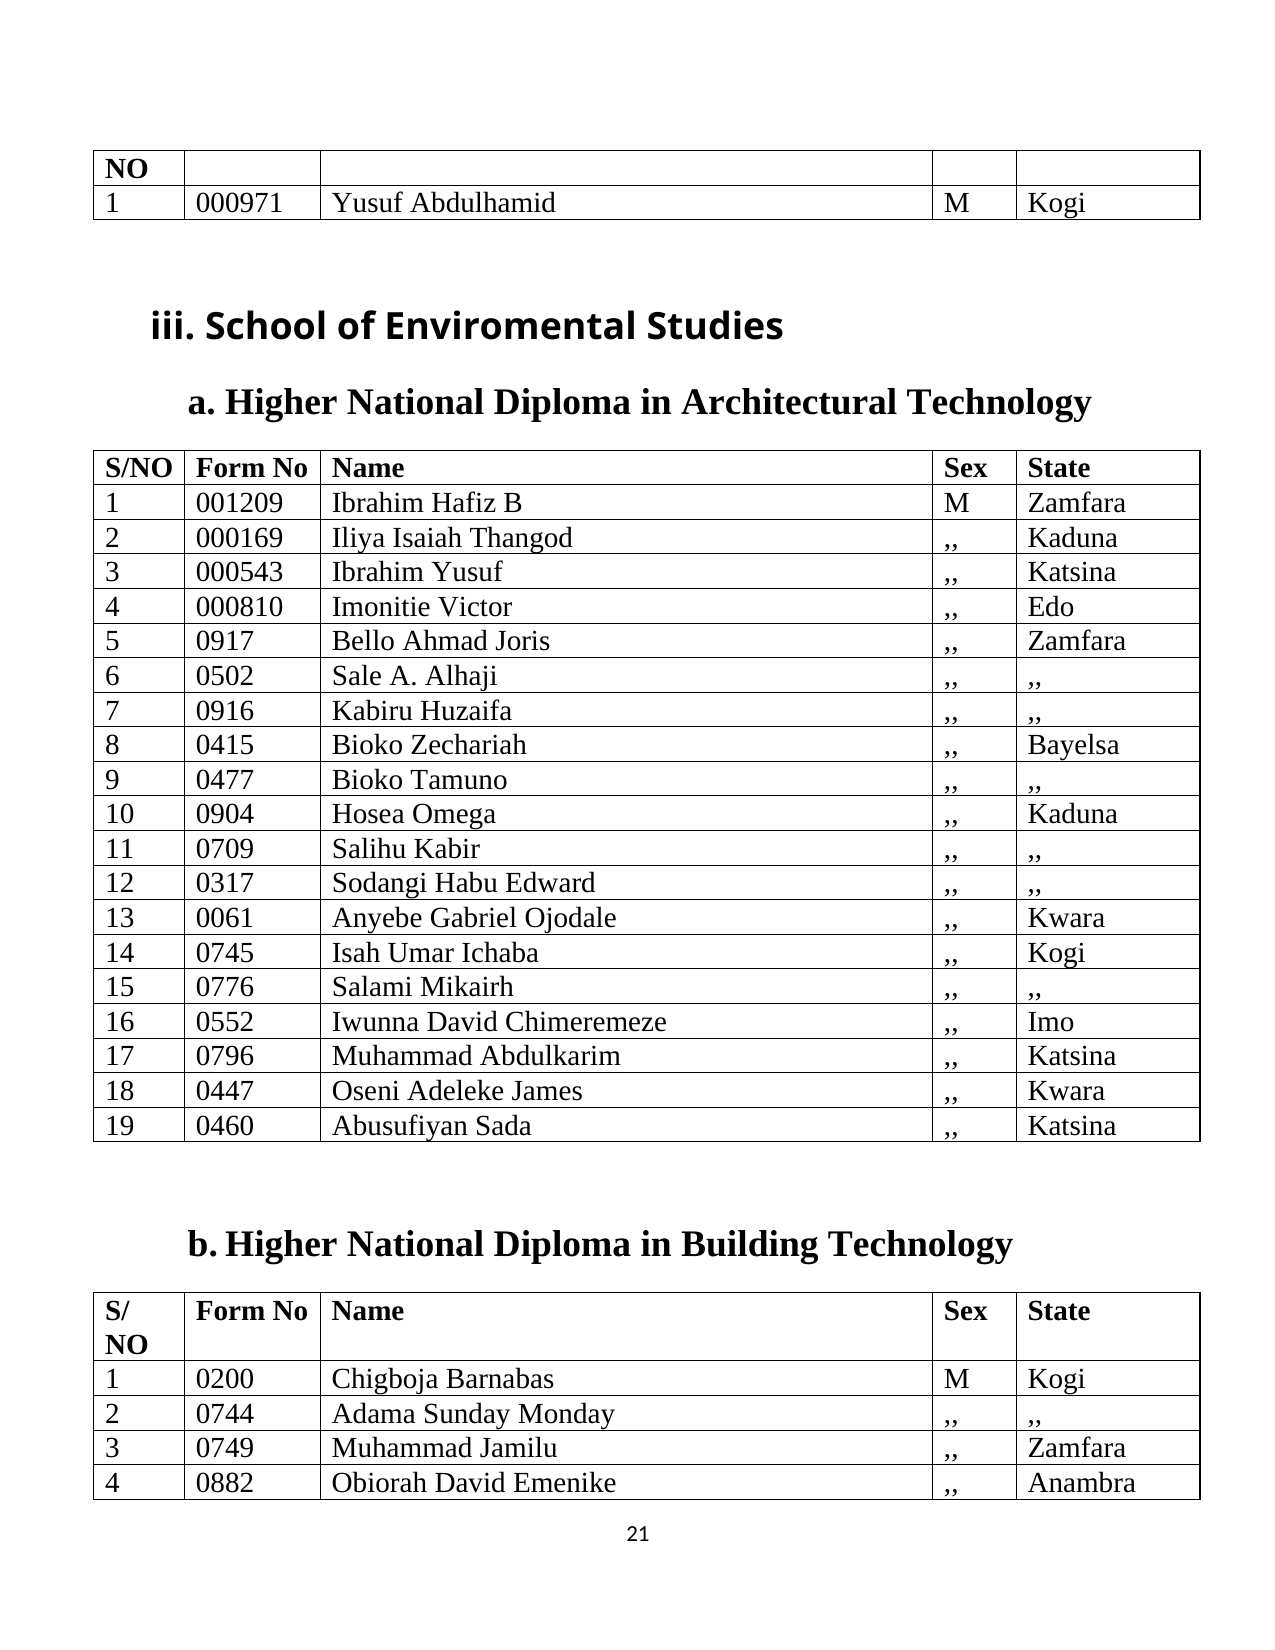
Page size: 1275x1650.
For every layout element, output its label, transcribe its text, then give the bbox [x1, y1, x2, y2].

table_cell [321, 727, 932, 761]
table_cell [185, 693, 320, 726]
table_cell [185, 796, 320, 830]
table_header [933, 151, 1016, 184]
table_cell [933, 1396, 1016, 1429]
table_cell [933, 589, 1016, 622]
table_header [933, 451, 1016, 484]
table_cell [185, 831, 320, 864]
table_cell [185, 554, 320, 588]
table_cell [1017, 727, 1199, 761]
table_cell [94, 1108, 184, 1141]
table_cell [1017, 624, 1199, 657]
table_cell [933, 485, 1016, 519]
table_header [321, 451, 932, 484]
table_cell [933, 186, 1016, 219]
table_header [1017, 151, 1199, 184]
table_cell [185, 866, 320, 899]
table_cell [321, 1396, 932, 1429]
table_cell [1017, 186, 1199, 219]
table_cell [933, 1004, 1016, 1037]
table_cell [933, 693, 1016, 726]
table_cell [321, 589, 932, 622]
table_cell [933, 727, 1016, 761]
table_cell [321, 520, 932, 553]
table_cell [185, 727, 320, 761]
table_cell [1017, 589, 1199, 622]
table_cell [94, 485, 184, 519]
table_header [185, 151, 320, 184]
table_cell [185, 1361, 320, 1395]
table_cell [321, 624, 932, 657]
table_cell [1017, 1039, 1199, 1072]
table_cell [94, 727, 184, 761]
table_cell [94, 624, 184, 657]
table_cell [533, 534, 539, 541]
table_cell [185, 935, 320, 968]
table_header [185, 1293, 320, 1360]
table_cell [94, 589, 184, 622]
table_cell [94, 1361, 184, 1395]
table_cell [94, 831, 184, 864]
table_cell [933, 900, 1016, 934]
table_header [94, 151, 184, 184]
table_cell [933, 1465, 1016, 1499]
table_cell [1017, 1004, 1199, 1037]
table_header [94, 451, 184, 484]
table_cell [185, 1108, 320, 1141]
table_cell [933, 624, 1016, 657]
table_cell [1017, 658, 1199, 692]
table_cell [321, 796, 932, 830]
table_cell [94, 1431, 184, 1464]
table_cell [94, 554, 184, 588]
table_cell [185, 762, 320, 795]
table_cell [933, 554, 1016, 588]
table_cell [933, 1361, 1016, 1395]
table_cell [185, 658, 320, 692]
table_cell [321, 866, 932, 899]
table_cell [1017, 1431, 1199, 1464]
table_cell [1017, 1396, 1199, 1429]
text iii. School of Enviromental Studies [150, 300, 1125, 351]
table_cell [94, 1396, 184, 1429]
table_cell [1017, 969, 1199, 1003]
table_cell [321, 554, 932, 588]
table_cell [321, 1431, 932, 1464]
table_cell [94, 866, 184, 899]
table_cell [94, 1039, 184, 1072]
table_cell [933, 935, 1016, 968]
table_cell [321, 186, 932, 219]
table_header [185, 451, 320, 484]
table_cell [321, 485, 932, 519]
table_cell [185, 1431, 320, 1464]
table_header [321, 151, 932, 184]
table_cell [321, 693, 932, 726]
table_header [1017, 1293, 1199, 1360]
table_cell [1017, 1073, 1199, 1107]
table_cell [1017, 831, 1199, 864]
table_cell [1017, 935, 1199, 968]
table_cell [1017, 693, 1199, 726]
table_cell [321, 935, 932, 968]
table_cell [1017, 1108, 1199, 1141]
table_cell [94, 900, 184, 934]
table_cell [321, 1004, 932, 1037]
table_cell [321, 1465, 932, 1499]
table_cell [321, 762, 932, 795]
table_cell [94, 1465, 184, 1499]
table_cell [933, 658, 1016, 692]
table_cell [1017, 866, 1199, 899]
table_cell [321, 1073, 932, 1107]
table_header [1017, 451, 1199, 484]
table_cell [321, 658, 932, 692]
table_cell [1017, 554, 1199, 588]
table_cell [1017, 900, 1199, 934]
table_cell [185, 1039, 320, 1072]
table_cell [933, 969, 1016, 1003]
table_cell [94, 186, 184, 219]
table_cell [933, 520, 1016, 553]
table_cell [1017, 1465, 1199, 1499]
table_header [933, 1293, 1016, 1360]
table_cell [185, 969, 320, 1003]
list Higher National Diploma in Architectural Technology [187, 379, 1125, 422]
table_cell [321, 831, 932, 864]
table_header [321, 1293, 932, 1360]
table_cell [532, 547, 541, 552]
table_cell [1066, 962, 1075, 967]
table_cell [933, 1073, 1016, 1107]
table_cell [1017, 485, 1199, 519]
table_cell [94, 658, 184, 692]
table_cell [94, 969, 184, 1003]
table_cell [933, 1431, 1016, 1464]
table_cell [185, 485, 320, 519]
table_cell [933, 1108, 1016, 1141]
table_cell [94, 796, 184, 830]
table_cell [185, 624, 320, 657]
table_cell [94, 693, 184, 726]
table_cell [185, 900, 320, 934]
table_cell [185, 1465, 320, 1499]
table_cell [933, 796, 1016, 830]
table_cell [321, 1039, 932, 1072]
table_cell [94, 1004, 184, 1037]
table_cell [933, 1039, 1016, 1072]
list Higher National Diploma in Building Technology [187, 1222, 1125, 1265]
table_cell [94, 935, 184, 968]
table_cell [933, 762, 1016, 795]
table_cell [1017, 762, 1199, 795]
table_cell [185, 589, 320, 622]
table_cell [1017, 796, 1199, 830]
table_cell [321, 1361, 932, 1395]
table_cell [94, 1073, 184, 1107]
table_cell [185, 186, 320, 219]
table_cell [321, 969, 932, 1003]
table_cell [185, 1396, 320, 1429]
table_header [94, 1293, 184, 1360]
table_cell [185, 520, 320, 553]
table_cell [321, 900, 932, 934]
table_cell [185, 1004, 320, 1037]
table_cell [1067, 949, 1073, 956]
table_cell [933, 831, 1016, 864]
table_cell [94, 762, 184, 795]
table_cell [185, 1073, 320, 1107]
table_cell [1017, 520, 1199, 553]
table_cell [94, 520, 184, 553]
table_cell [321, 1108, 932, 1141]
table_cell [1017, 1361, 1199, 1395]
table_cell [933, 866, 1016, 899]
